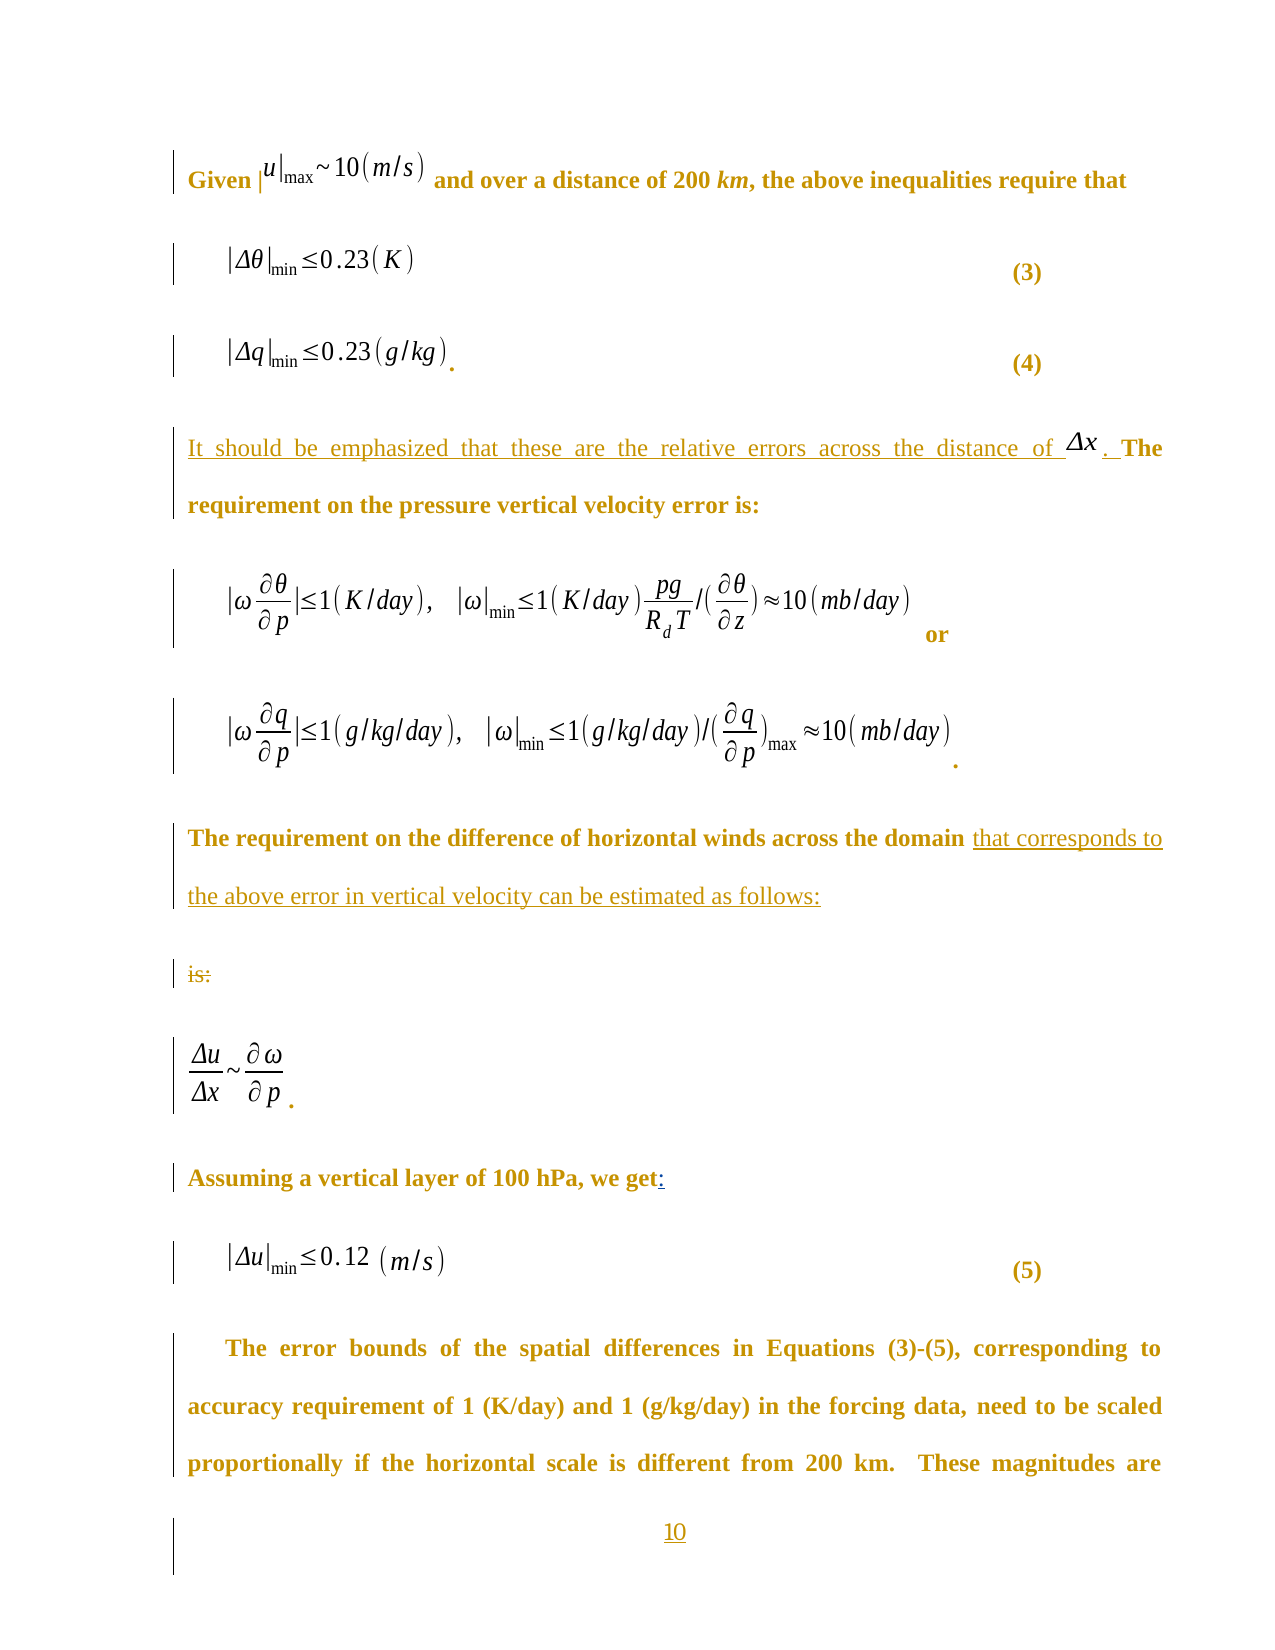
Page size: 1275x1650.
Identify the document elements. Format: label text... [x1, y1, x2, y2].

text (3) [187, 243, 1162, 285]
text . [187, 697, 1162, 774]
text or [187, 569, 1162, 648]
text Assuming a vertical layer of 100 hPa, we get [187, 1163, 1162, 1192]
text . (4) [187, 335, 1162, 377]
text The requirement on the difference of horizontal winds across the domain [187, 823, 1162, 909]
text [187, 1333, 1162, 1477]
text Given | and over a distance of 200 km, the above inequalities require that [187, 150, 1162, 194]
text . [187, 1037, 1162, 1113]
text The requirement on the pressure vertical velocity error is: [187, 427, 1162, 519]
text (5) [187, 1241, 1162, 1284]
